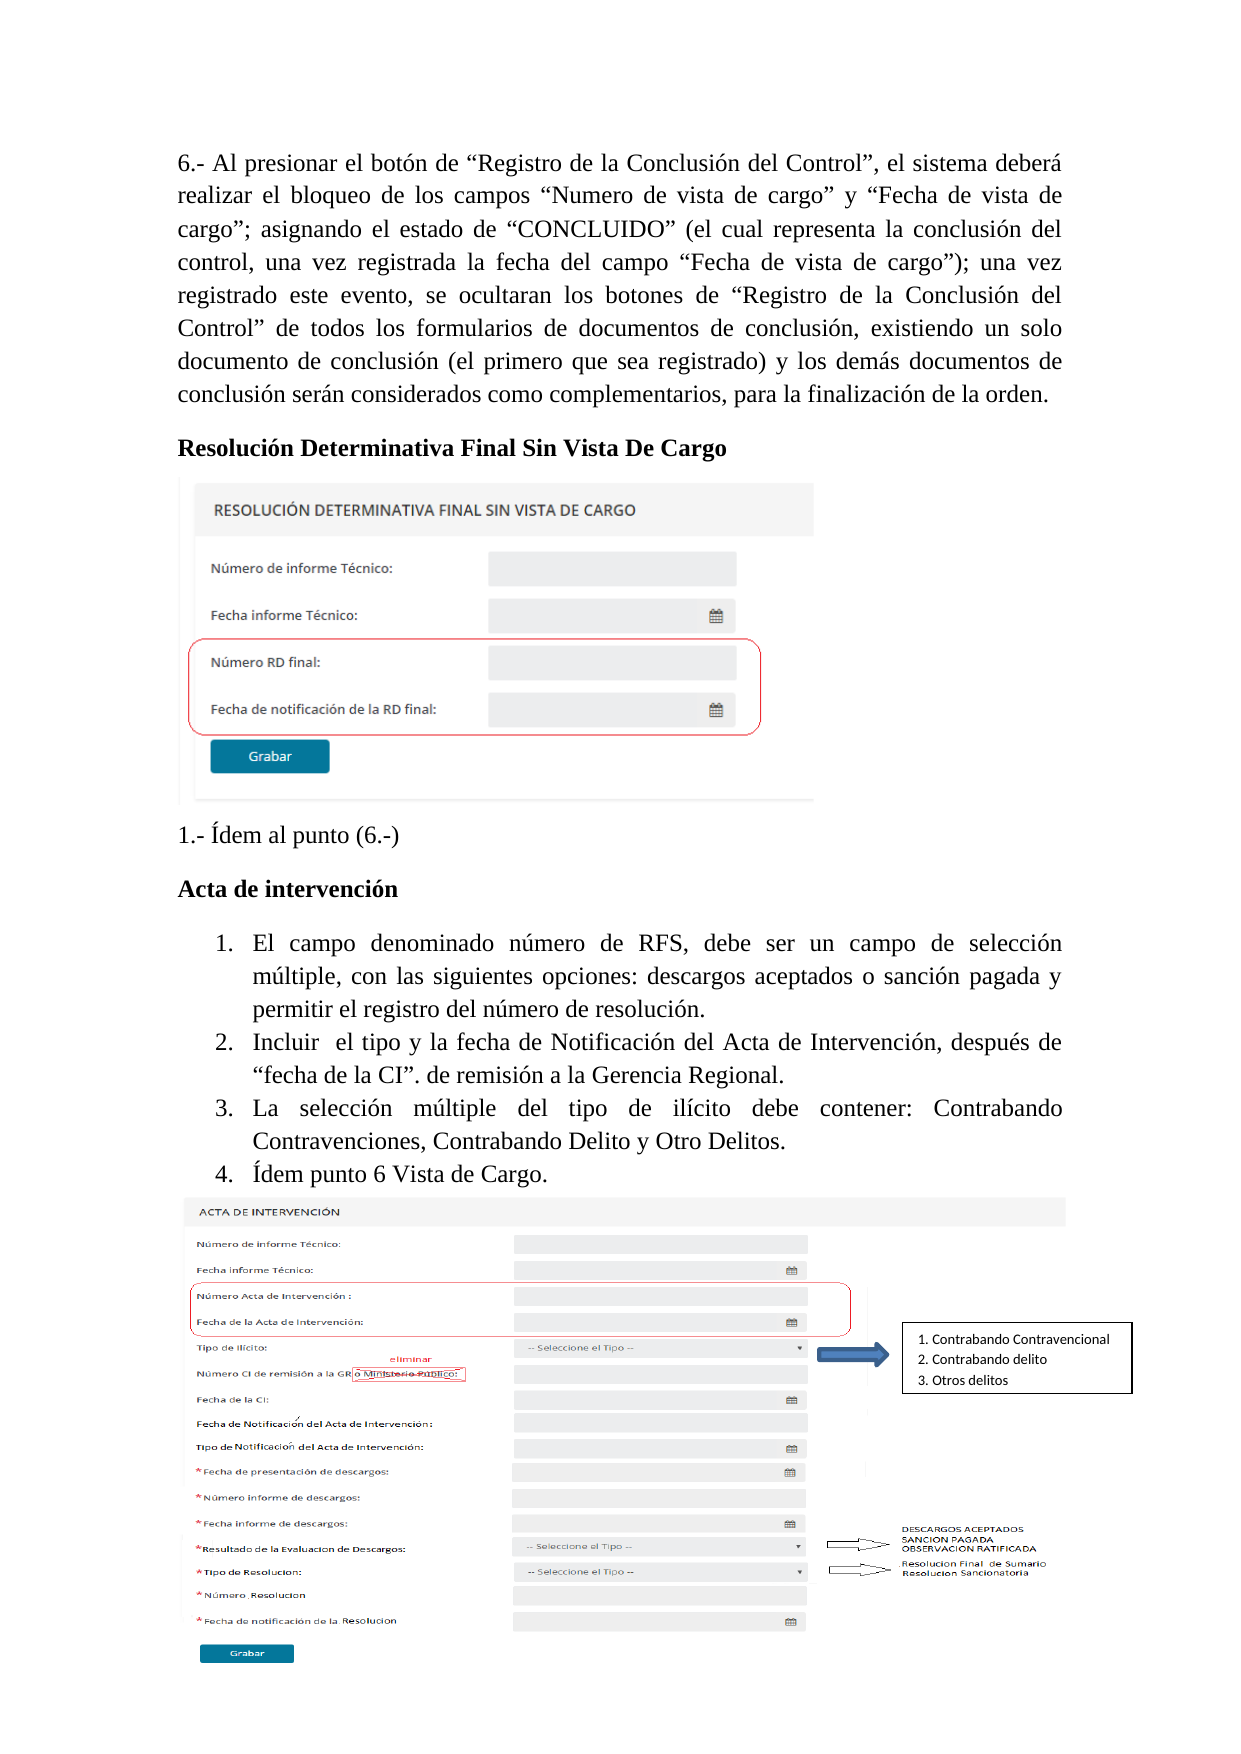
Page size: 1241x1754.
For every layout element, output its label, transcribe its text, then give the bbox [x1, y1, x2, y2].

list La selección múltiple del tipo de ilícito debe contener: Contrabando Contravenciones, Contrabando Delito y Otro Delitos. [215, 1093, 1063, 1154]
text Acta de intervención [177, 874, 1063, 903]
picture [177, 477, 814, 805]
list El campo denominado número de RFS, debe ser un campo de selección múltiple, con las siguientes opciones: descargos aceptados o sanción pagada y permitir el registro del número de resolución. [215, 928, 1063, 1022]
text 6.- Al presionar el botón de “Registro de la Conclusión del Control”, el sistema deberá realizar el bloqueo de los campos “Numero de vista de cargo” y “Fecha de vista de cargo”; asignando el estado de “CONCLUIDO” (el cual representa la conclusión del control, una vez registrada la fecha del campo “Fecha de vista de cargo”); una vez registrado este evento, se ocultaran los botones de “Registro de la Conclusión del Control” de todos los formularios de documentos de conclusión, existiendo un solo documento de conclusión (el primero que sea registrado) y los demás documentos de conclusión serán considerados como complementarios, para la finalización de la orden. [177, 148, 1063, 407]
list Incluir el tipo y la fecha de Notificación del Acta de Intervención, después de “fecha de la CI”. de remisión a la Gerencia Regional. [215, 1027, 1063, 1088]
text 1.- Ídem al punto (6.-) [177, 820, 1063, 849]
list Ídem punto 6 Vista de Cargo. [215, 1159, 1063, 1188]
text Resolución Determinativa Final Sin Vista De Cargo [177, 433, 1063, 461]
picture [177, 1192, 1066, 1666]
